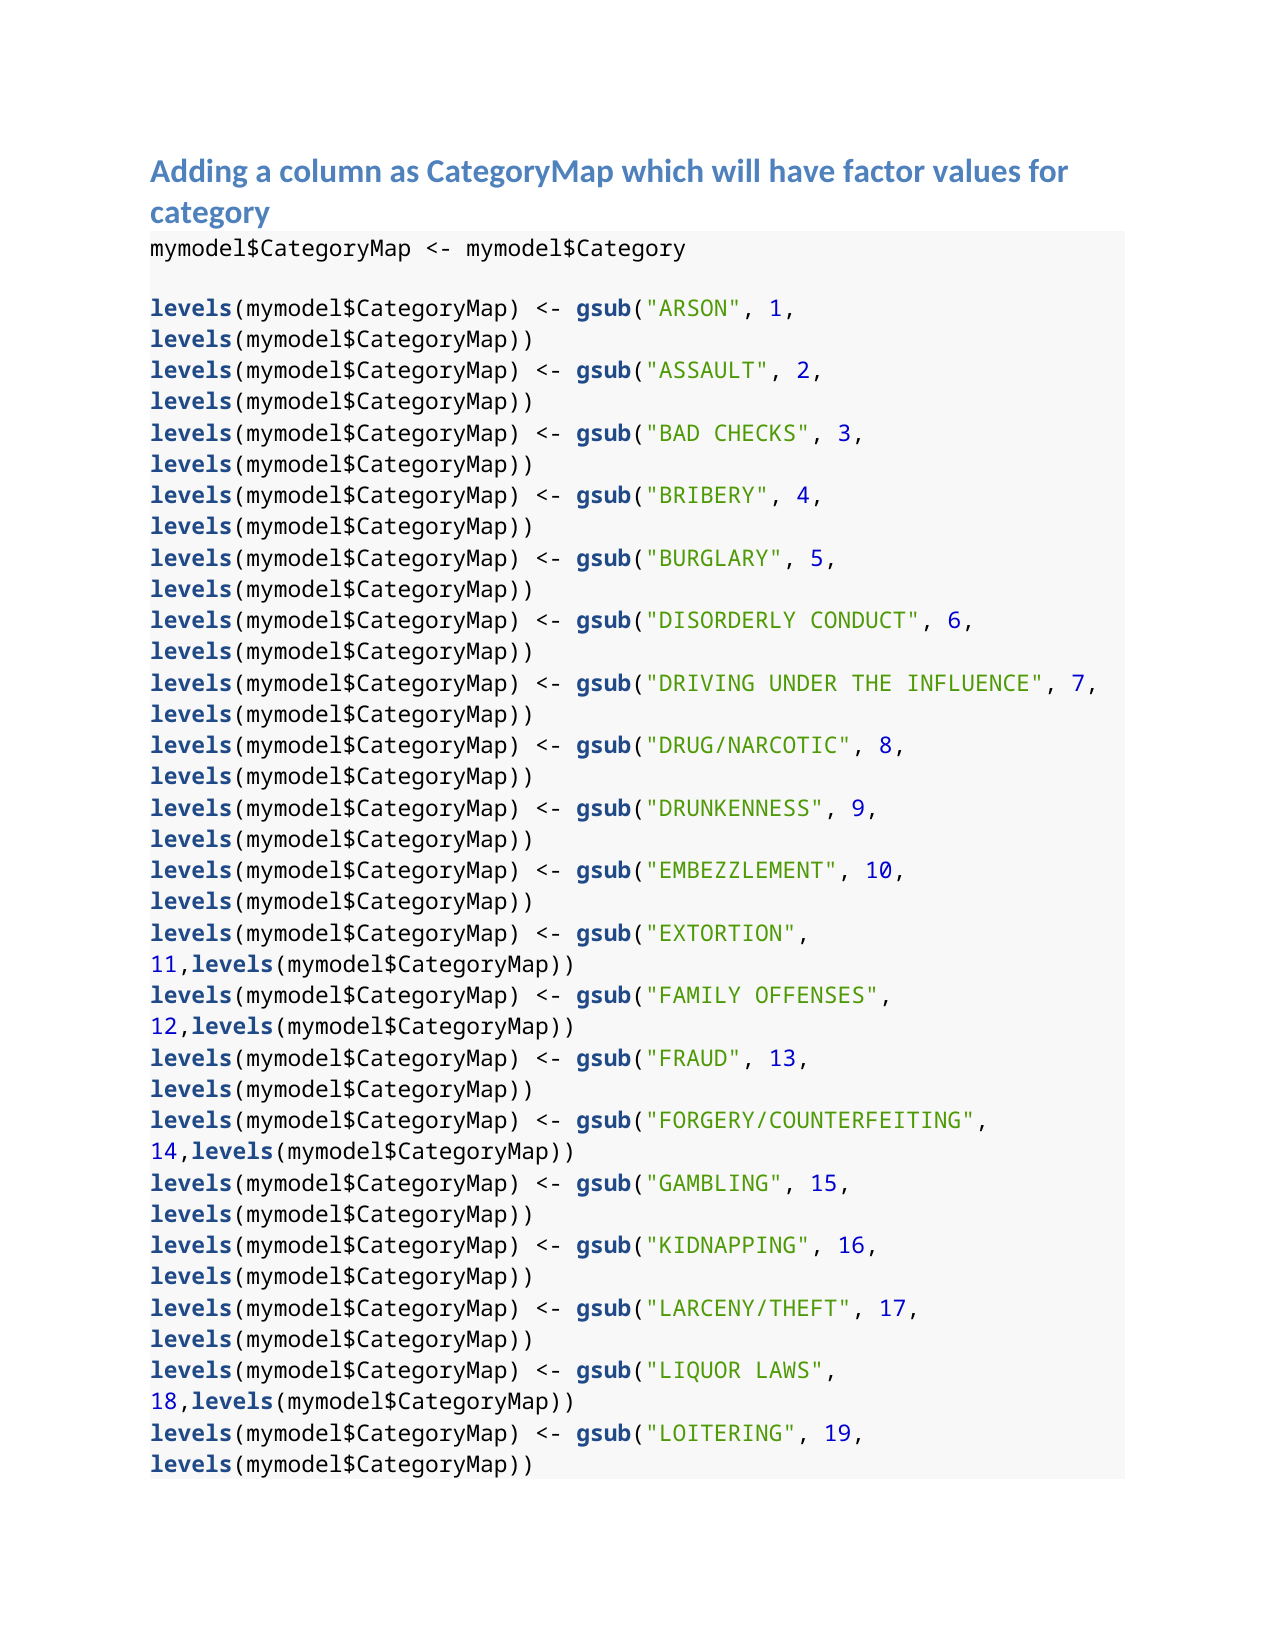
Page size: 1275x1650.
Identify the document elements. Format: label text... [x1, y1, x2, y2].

subtitle Adding a column as CategoryMap which will have factor values for category [150, 150, 1125, 231]
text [150, 231, 1125, 1479]
